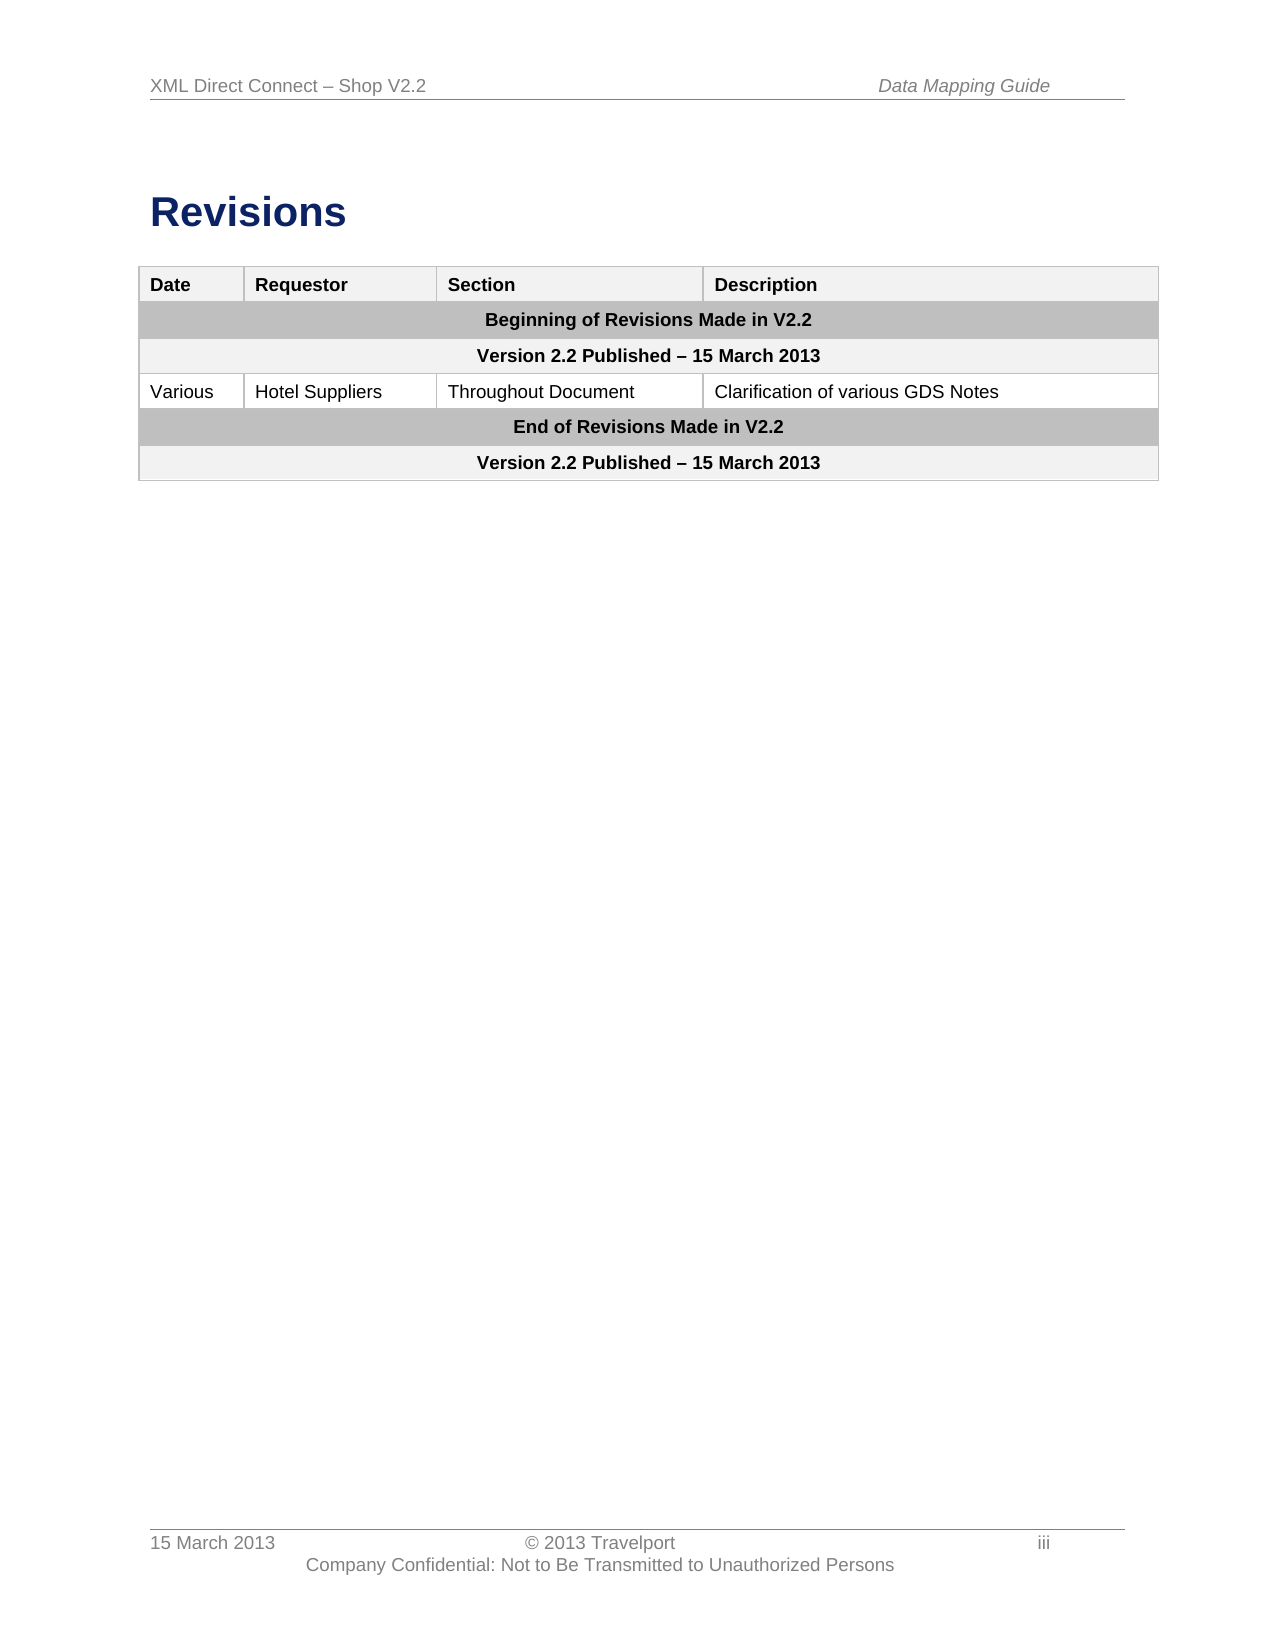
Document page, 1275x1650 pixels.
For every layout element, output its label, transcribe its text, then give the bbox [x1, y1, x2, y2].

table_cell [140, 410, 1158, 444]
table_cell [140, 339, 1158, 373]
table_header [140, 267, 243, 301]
subtitle Revisions [150, 187, 1125, 235]
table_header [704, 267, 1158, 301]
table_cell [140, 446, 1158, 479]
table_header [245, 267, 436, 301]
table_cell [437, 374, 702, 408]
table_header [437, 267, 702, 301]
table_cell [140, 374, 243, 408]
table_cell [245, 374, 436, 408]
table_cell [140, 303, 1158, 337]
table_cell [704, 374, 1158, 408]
